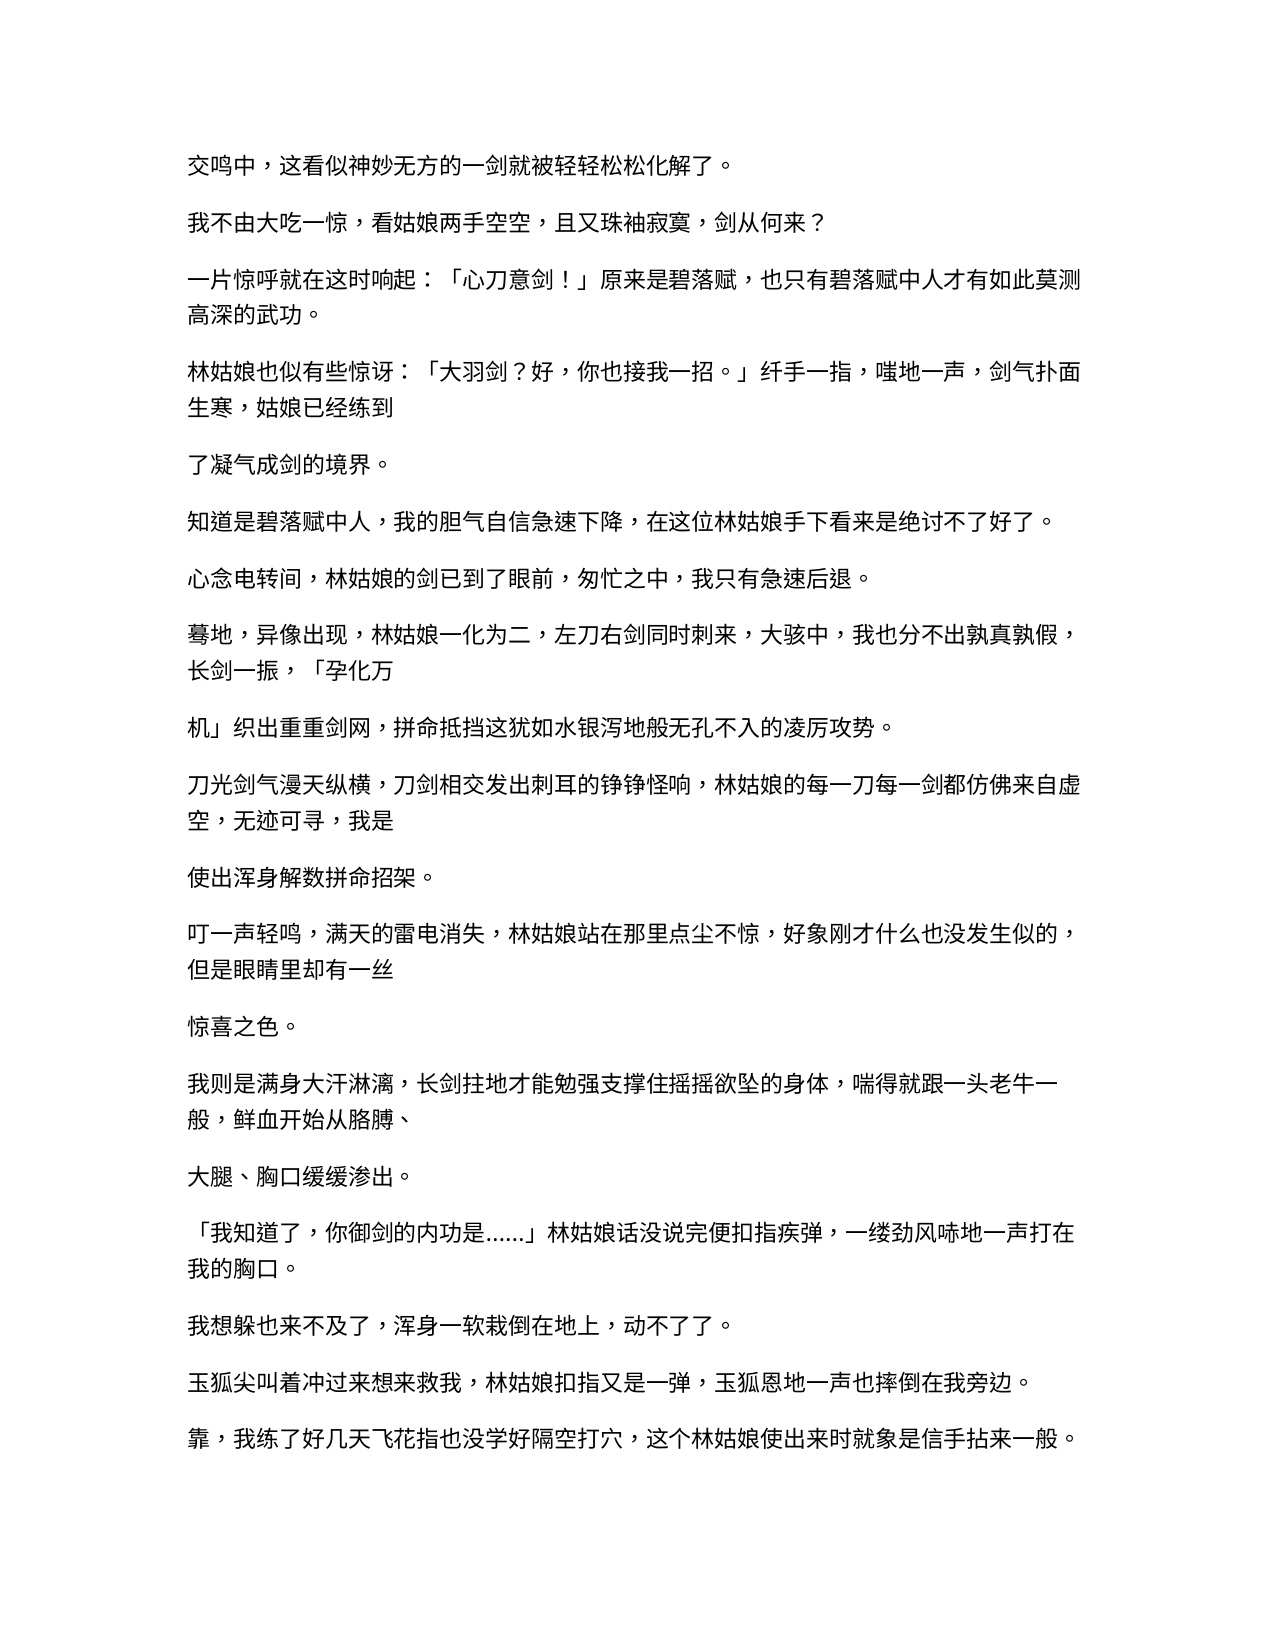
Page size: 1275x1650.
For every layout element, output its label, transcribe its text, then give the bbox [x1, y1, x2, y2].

text 靠，我练了好几天飞花指也没学好隔空打穴，这个林姑娘使出来时就象是信手拈来一般。 [187, 1423, 1087, 1455]
text 一片惊呼就在这时响起：「心刀意剑！」原来是碧落赋，也只有碧落赋中人才有如此莫测高深的武功。 [187, 263, 1087, 331]
text 心念电转间，林姑娘的剑已到了眼前，匆忙之中，我只有急速后退。 [187, 562, 1087, 594]
text 机」织出重重剑网，拼命抵挡这犹如水银泻地般无孔不入的凌厉攻势。 [187, 712, 1087, 743]
text 叮一声轻鸣，满天的雷电消失，林姑娘站在那里点尘不惊，好象刚才什么也没发生似的，但是眼睛里却有一丝 [187, 918, 1087, 985]
text 知道是碧落赋中人，我的胆气自信急速下降，在这位林姑娘手下看来是绝讨不了好了。 [187, 506, 1087, 537]
text 我不由大吃一惊，看姑娘两手空空，且又珠袖寂寞，剑从何来？ [187, 207, 1087, 238]
text 刀光剑气漫天纵横，刀剑相交发出刺耳的铮铮怪响，林姑娘的每一刀每一剑都仿佛来自虚空，无迹可寻，我是 [187, 769, 1087, 836]
text 我想躲也来不及了，浑身一软栽倒在地上，动不了了。 [187, 1310, 1087, 1341]
text 惊喜之色。 [187, 1011, 1087, 1042]
text 我则是满身大汗淋漓，长剑拄地才能勉强支撑住摇摇欲坠的身体，喘得就跟一头老牛一般，鲜血开始从胳膊、 [187, 1068, 1087, 1135]
text 蓦地，异像出现，林姑娘一化为二，左刀右剑同时刺来，大骇中，我也分不出孰真孰假，长剑一振，「孕化万 [187, 619, 1087, 686]
text 「我知道了，你御剑的内功是……」林姑娘话没说完便扣指疾弹，一缕劲风哧地一声打在我的胸口。 [187, 1217, 1087, 1284]
text 使出浑身解数拼命招架。 [187, 861, 1087, 893]
text 大腿、胸口缓缓渗出。 [187, 1160, 1087, 1192]
text 交鸣中，这看似神妙无方的一剑就被轻轻松松化解了。 [187, 150, 1087, 181]
text 林姑娘也似有些惊讶：「大羽剑？好，你也接我一招。」纤手一指，嗤地一声，剑气扑面生寒，姑娘已经练到 [187, 356, 1087, 423]
text 玉狐尖叫着冲过来想来救我，林姑娘扣指又是一弹，玉狐恩地一声也摔倒在我旁边。 [187, 1367, 1087, 1398]
text 了凝气成剑的境界。 [187, 449, 1087, 480]
